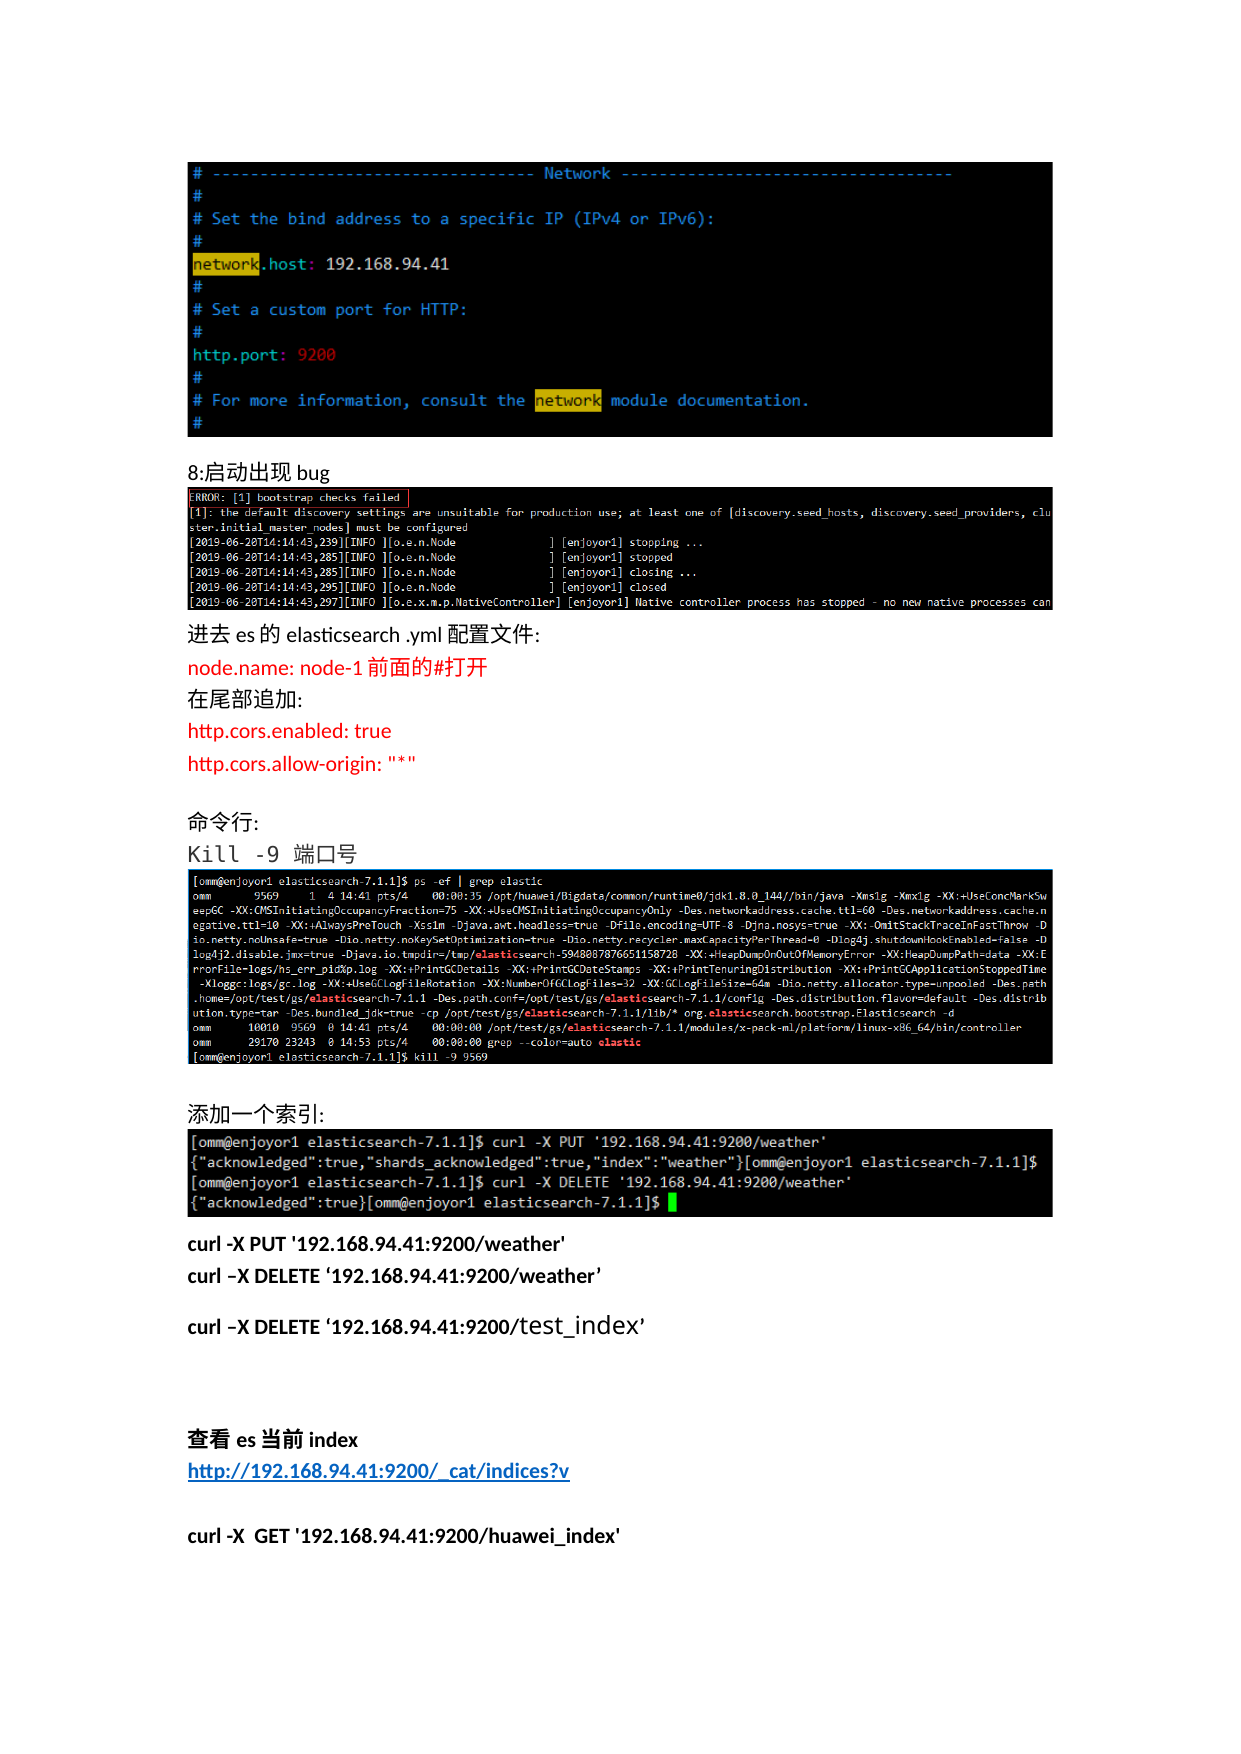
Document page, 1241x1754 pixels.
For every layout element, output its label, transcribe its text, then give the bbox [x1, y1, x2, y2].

picture [187, 487, 1053, 610]
text 进去es的 elasticsearch .yml配置文件: [187, 617, 1053, 649]
text http.cors.enabled: true http.cors.allow-origin: "*" [187, 714, 1053, 779]
picture [187, 1129, 1053, 1217]
text curl -X GET '192.168.94.41:9200/huawei_index' [187, 1519, 1053, 1552]
text Kill -9 端口号 [187, 837, 1053, 869]
text curl –X DELETE ‘192.168.94.41:9200/test_index’ [187, 1292, 1053, 1357]
picture [187, 162, 1053, 437]
text 添加一个索引: [187, 1097, 1053, 1129]
text curl –X DELETE ‘192.168.94.41:9200/weather’ [187, 1259, 1053, 1292]
text 查看 es当前index [187, 1422, 1053, 1454]
text curl -X PUT '192.168.94.41:9200/weather' [187, 1227, 1053, 1259]
text http://192.168.94.41:9200/_cat/indices?v [187, 1454, 1053, 1487]
text node.name: node-1 前面的#打开 [187, 649, 1053, 682]
text 命令行: [187, 804, 1053, 837]
text 在尾部追加: [187, 682, 1053, 714]
text 8:启动出现bug [187, 454, 1053, 487]
picture [187, 869, 1053, 1064]
